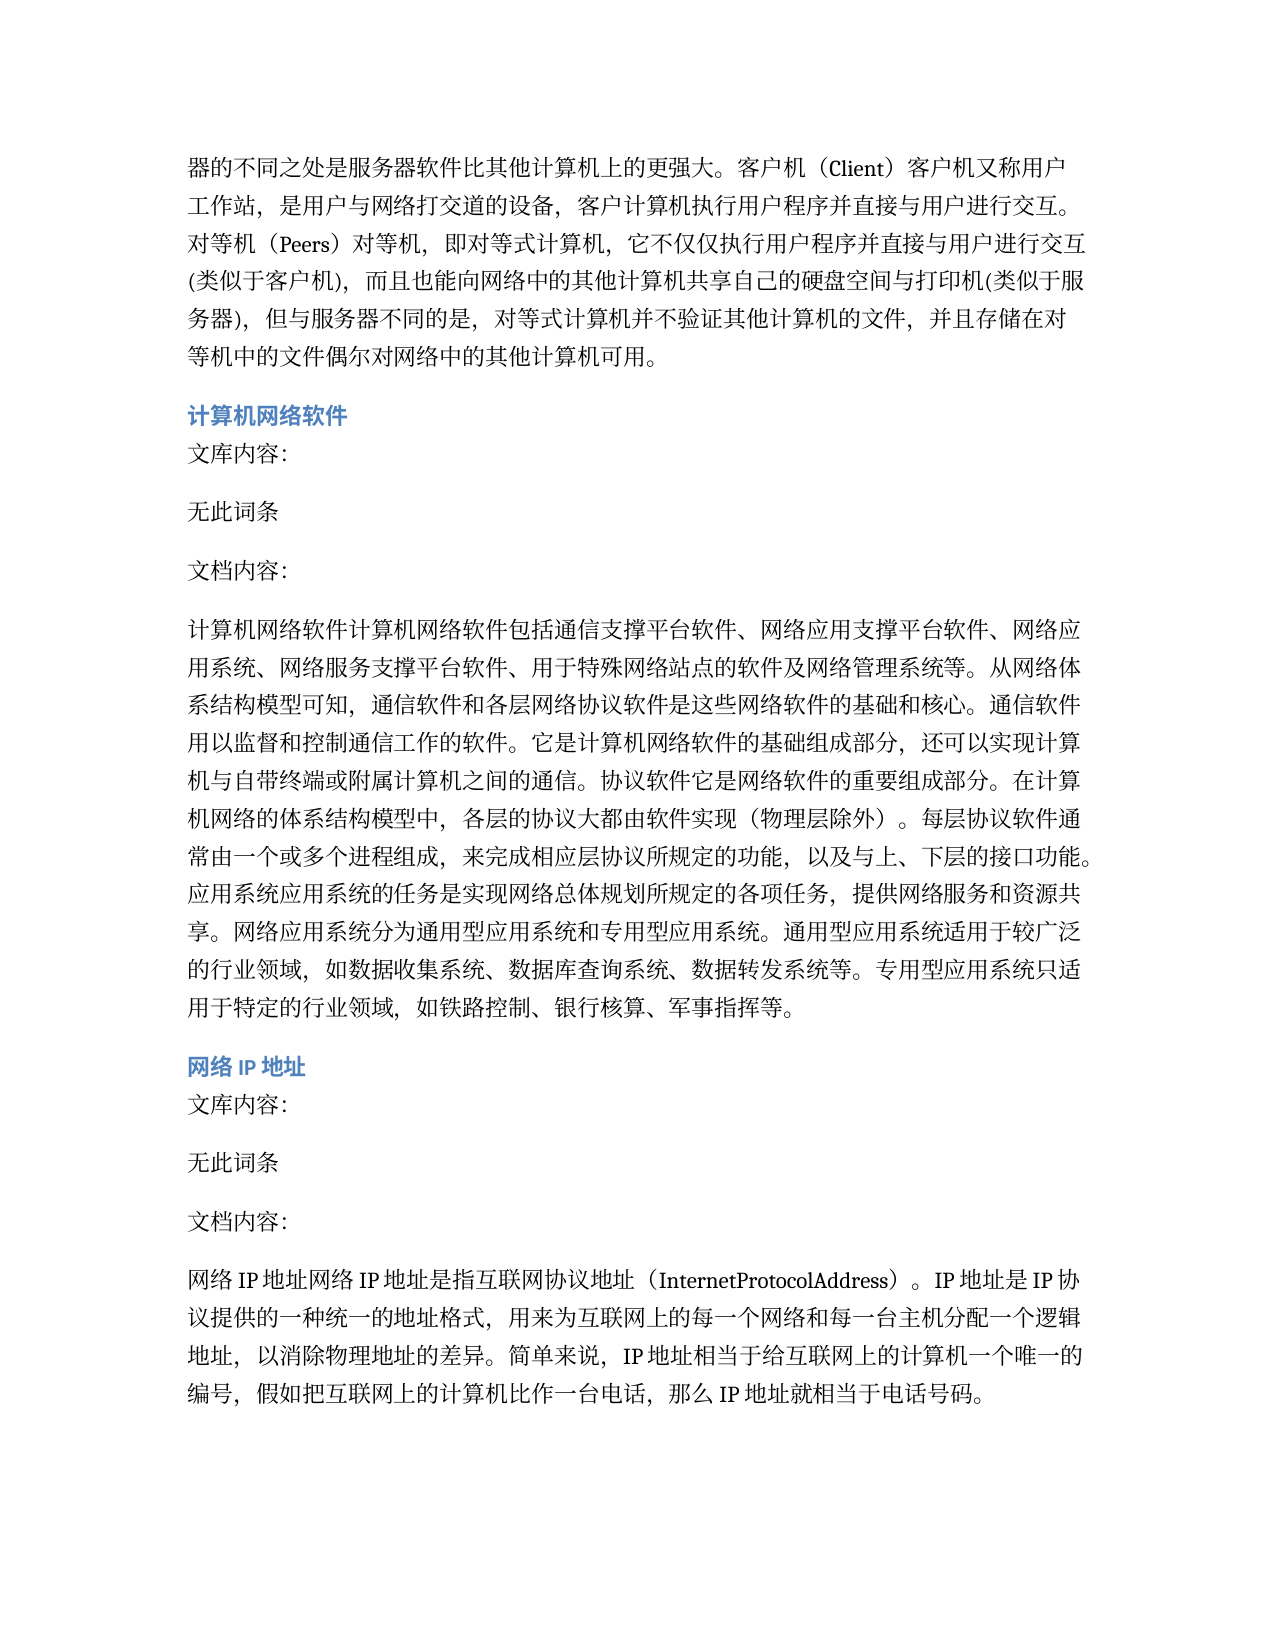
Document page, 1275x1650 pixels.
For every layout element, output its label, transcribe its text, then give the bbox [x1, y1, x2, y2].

subtitle 计算机网络软件 [187, 398, 1087, 431]
text 无此词条 [187, 494, 1087, 527]
text 无此词条 [187, 1145, 1087, 1178]
text 计算机网络软件计算机网络软件包括通信支撑平台软件、网络应用支撑平台软件、网络应用系统、网络服务支撑平台软件、用于特殊网络站点的软件及网络管理系统等。从网络体系结构模型可知，通信软件和各层网络协议软件是这些网络软件的基础和核心。通信软件用以监督和控制通信工作的软件。它是计算机网络软件的基础组成部分，还可以实现计算机与自带终端或附属计算机之间的通信。协议软件它是网络软件的重要组成部分。在计算机网络的体系结构模型中，各层的协议大都由软件实现（物理层除外）。每层协议软件通常由一个或多个进程组成，来完成相应层协议所规定的功能，以及与上、下层的接口功能。应用系统应用系统的任务是实现网络总体规划所规定的各项任务，提供网络服务和资源共享。网络应用系统分为通用型应用系统和专用型应用系统。通用型应用系统适用于较广泛的行业领域，如数据收集系统、数据库查询系统、数据转发系统等。专用型应用系统只适用于特定的行业领域，如铁路控制、银行核算、军事指挥等。 [187, 612, 1087, 1023]
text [187, 150, 1087, 372]
text 文档内容： [187, 1204, 1087, 1237]
subtitle 网络IP地址 [187, 1048, 1087, 1082]
text 文档内容： [187, 553, 1087, 586]
text 文库内容： [187, 436, 1087, 469]
text 网络IP地址网络IP地址是指互联网协议地址（InternetProtocolAddress）。IP地址是IP协议提供的一种统一的地址格式，用来为互联网上的每一个网络和每一台主机分配一个逻辑地址，以消除物理地址的差异。简单来说，IP地址相当于给互联网上的计算机一个唯一的编号，假如把互联网上的计算机比作一台电话，那么IP地址就相当于电话号码。 [187, 1263, 1087, 1409]
text 文库内容： [187, 1087, 1087, 1119]
